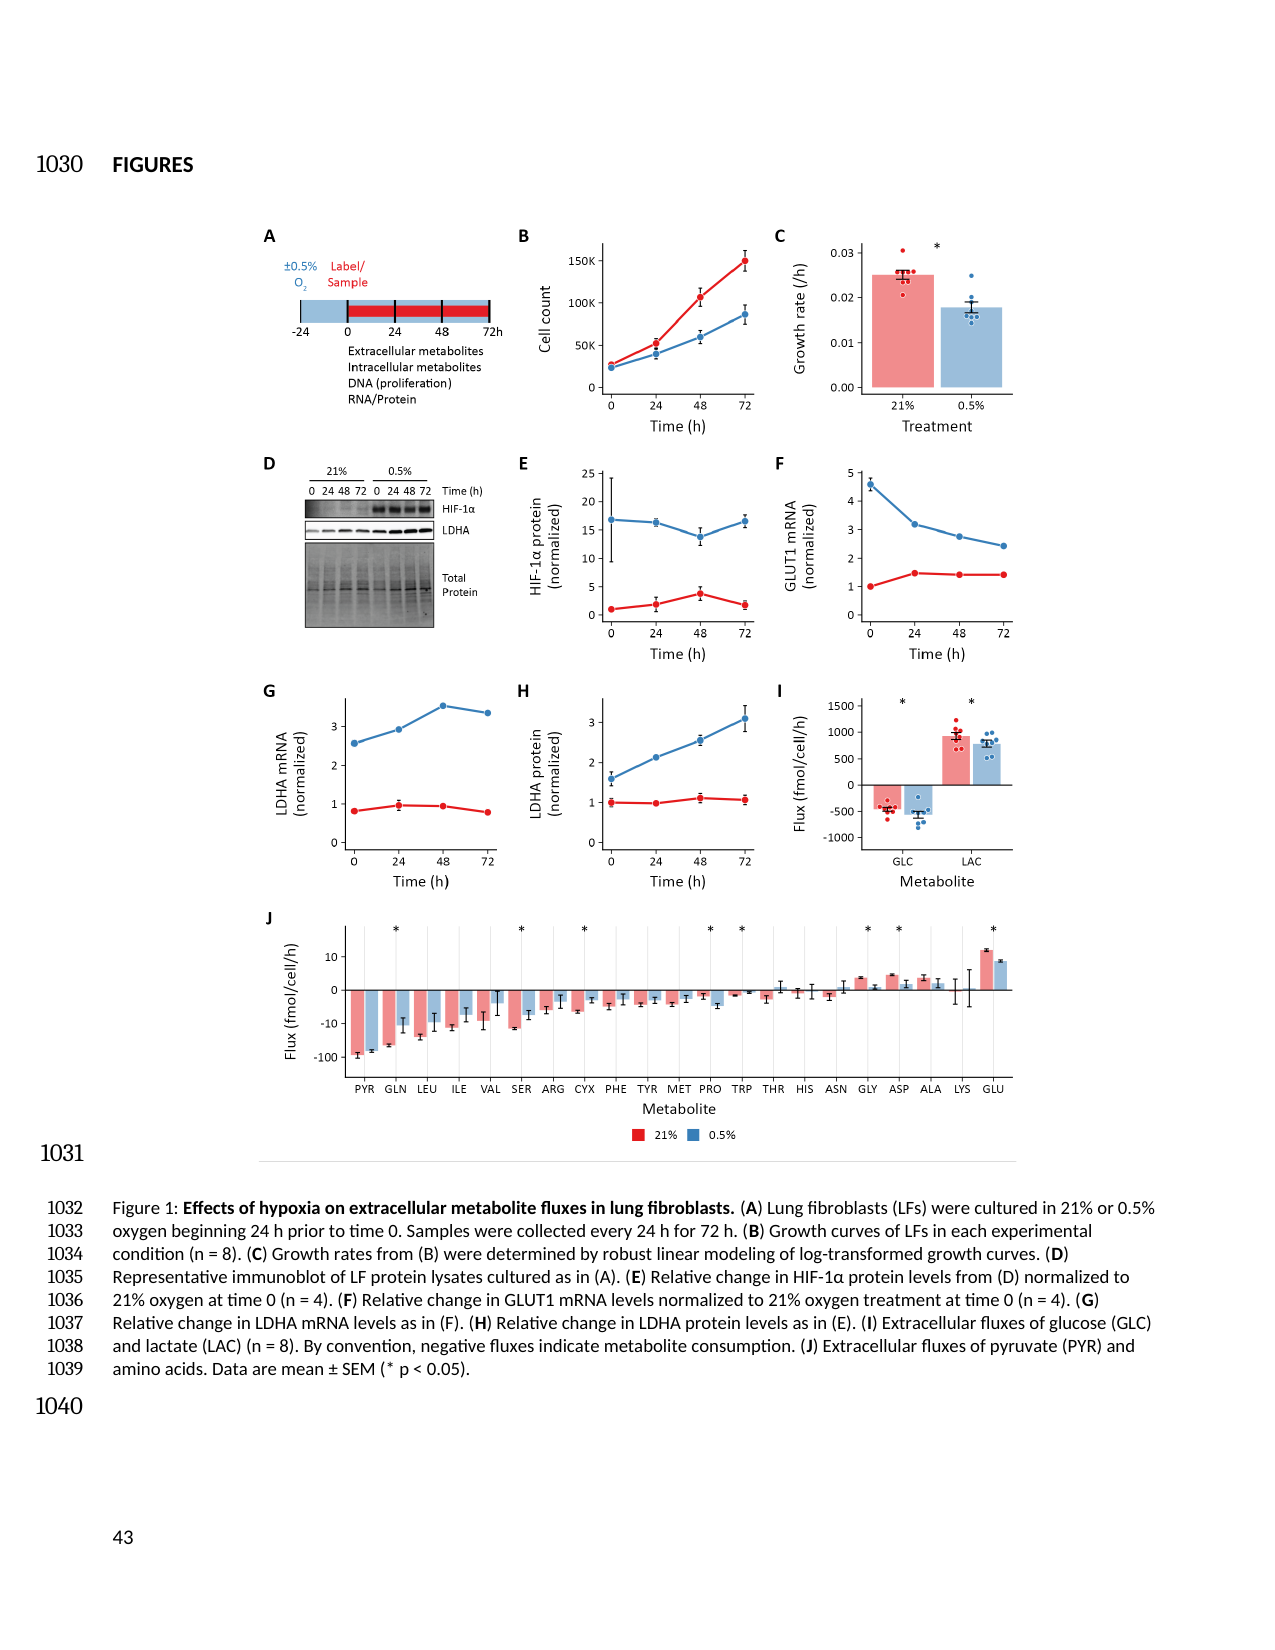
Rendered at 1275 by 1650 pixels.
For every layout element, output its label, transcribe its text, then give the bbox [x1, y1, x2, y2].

picture [258, 217, 1017, 1162]
subtitle Figures [112, 150, 1162, 178]
text Figure 1: Effects of hypoxia on extracellular metabolite fluxes in lung fibroblasts. (A) Lung fibroblasts (LFs) were cultured in 21% or 0.5% oxygen beginning 24 h prior to time 0. Samples were collected every 24 h for 72 h. (B) Growth curves of LFs in each experimental condition (n = 8). (C) Growth rates from (B) were determined by robust linear modeling of log-transformed growth curves. (D) Representative immunoblot of LF protein lysates cultured as in (A). (E) Relative change in HIF-1α protein levels from (D) normalized to 21% oxygen at time 0 (n = 4). (F) Relative change in GLUT1 mRNA levels normalized to 21% oxygen treatment at time 0 (n = 4). (G) Relative change in LDHA mRNA levels as in (F). (H) Relative change in LDHA protein levels as in (E). (I) Extracellular fluxes of glucose (GLC) and lactate (LAC) (n = 8). By convention, negative fluxes indicate metabolite consumption. (J) Extracellular fluxes of pyruvate (PYR) and amino acids. Data are mean ± SEM (* p < 0.05). [112, 1196, 1162, 1380]
